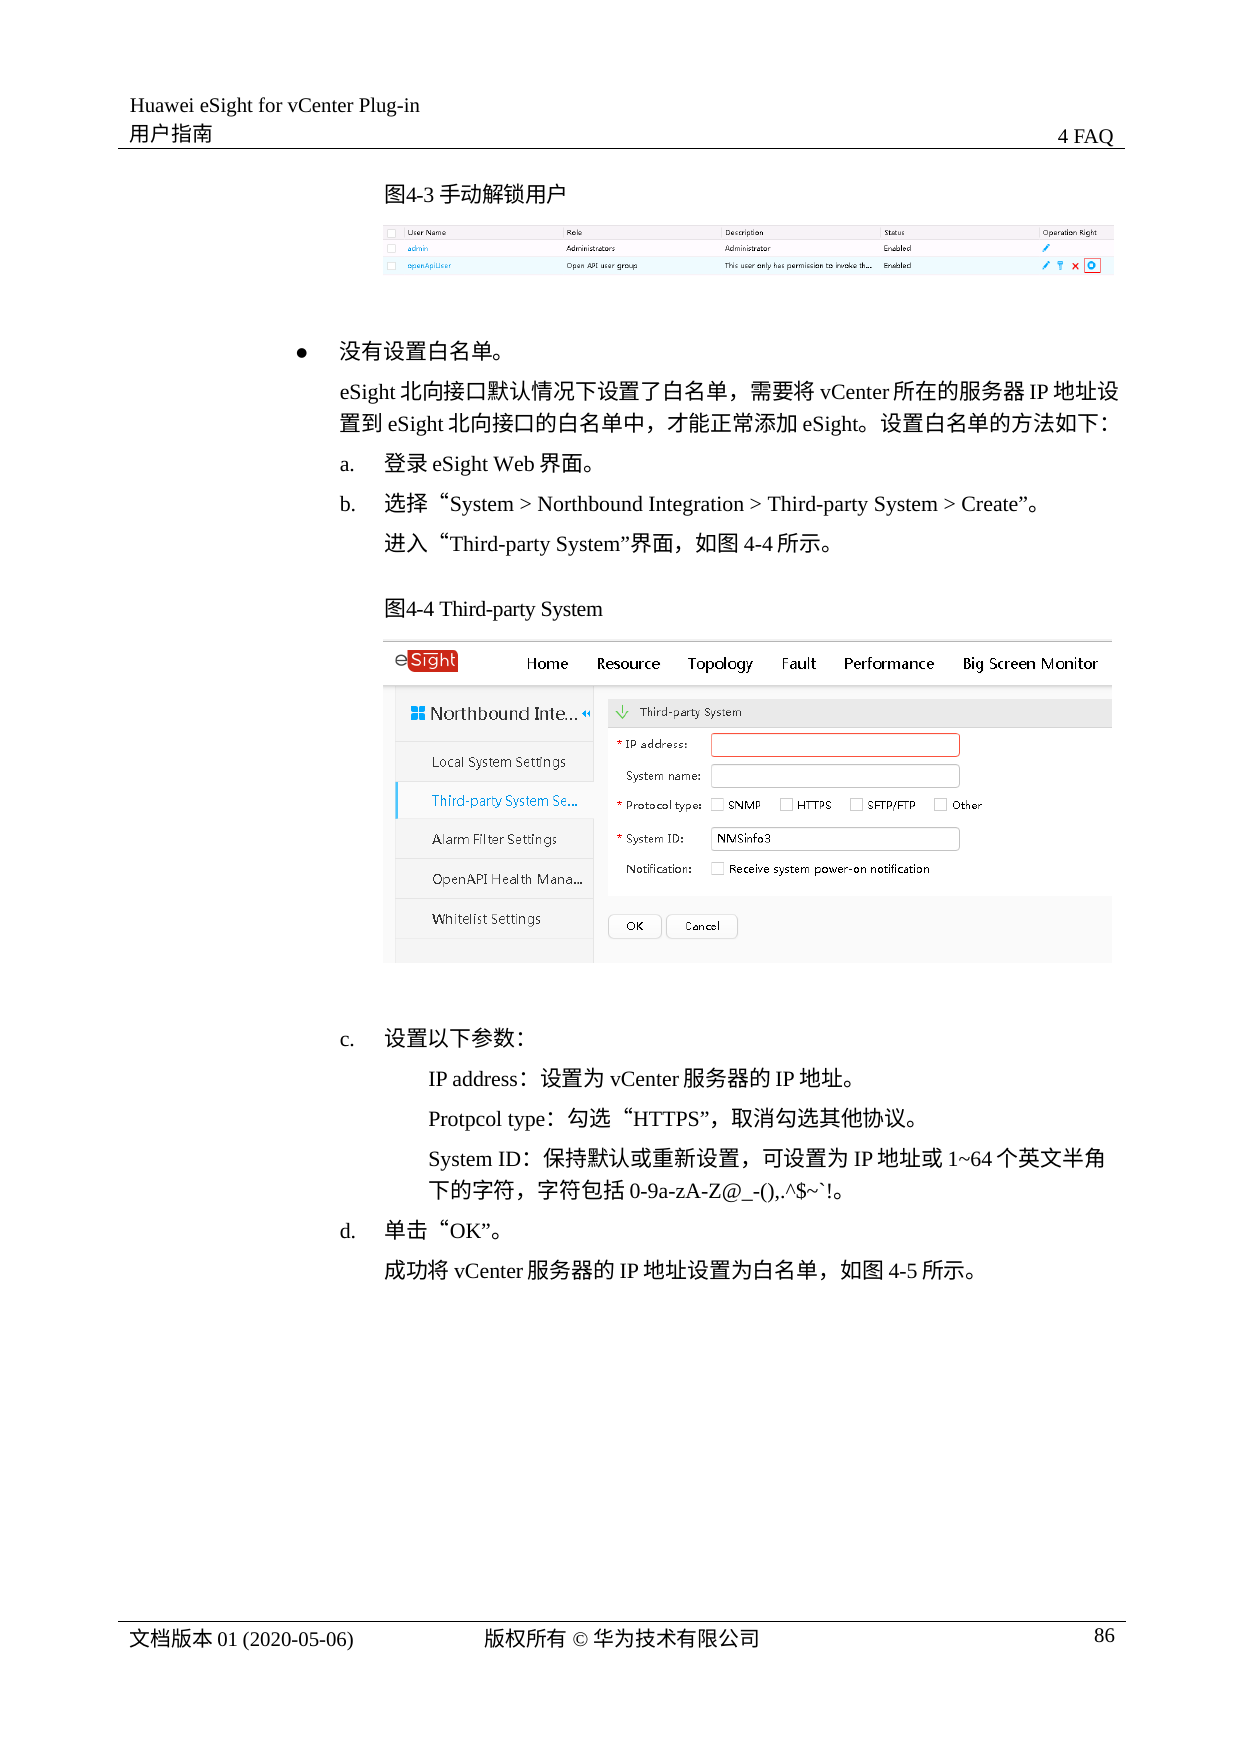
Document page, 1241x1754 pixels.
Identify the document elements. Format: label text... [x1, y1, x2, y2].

picture [383, 225, 1114, 276]
list 成功将vCenter服务器的IP地址设置为白名单，如图4-5所示。 [384, 1253, 1122, 1284]
list Protpcol type：勾选“HTTPS”，取消勾选其他协议。 [384, 1101, 1122, 1133]
text 手动解锁用户 [384, 177, 1122, 209]
list 登录eSight Web界面。 [339, 446, 1122, 477]
list IP address：设置为vCenter服务器的IP地址。 [384, 1061, 1122, 1093]
list 进入“Third-party System”界面，如图4-4所示。 [384, 526, 1122, 557]
list 设置以下参数： [339, 1021, 1122, 1053]
list System ID：保持默认或重新设置，可设置为IP地址或1~64个英文半角下的字符，字符包括0-9a-zA-Z@_-(),.^$~`!。 [384, 1141, 1122, 1204]
list eSight北向接口默认情况下设置了白名单，需要将vCenter所在的服务器IP地址设置到eSight北向接口的白名单中，才能正常添加eSight。设置白名单的方法如下： [339, 374, 1122, 437]
text Third-party System [384, 591, 1122, 622]
picture [383, 639, 1112, 963]
list 单击“OK”。 [339, 1213, 1122, 1244]
list 没有设置白名单。 [295, 334, 1122, 366]
list 选择“System > Northbound Integration > Third-party System > Create”。 [339, 486, 1122, 517]
